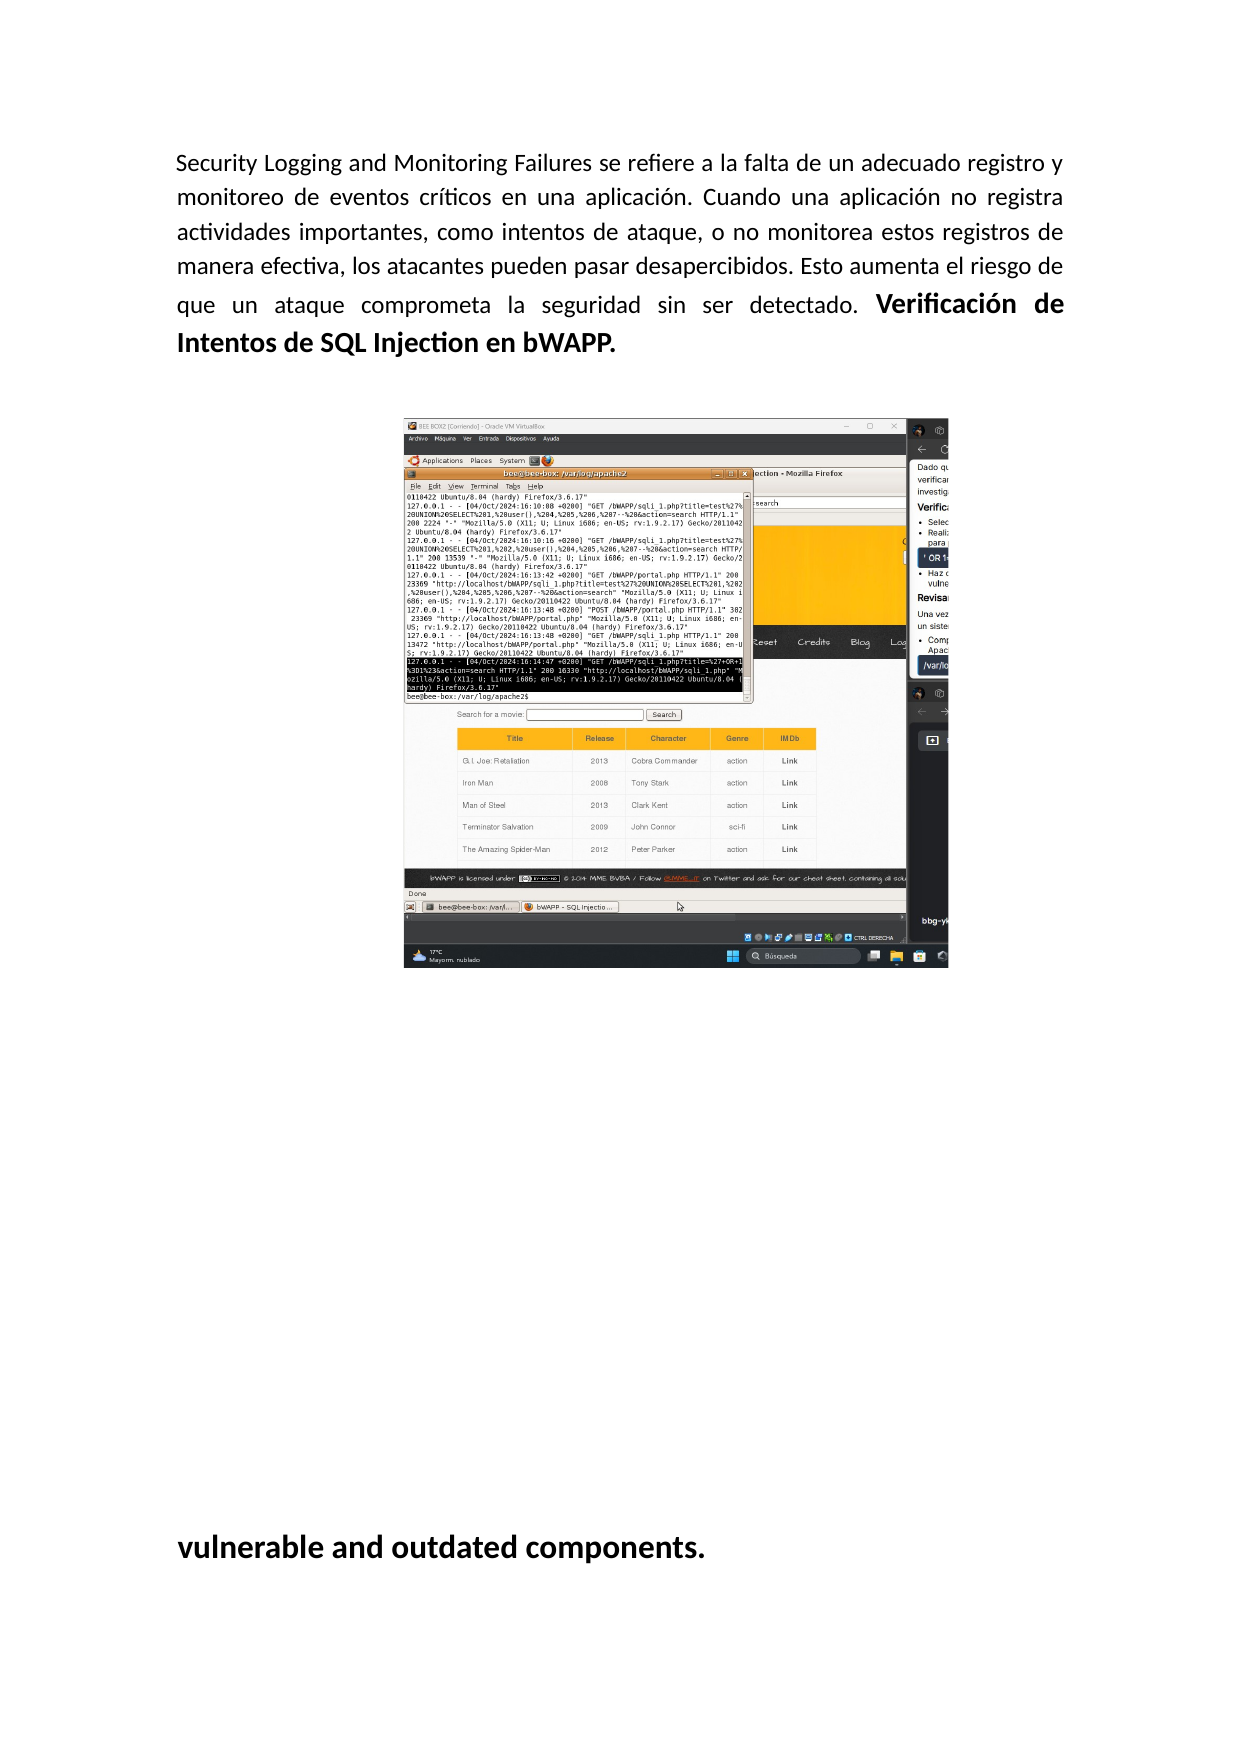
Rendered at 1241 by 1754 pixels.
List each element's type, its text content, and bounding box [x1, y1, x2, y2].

text vulnerable and outdated components. [177, 1526, 1085, 1567]
picture [403, 418, 949, 968]
text Security Logging and Monitoring Failures se refiere a la falta de un adecuado registro y monitoreo de eventos críticos en una aplicación. Cuando una aplicación no registra actividades importantes, como intentos de ataque, o no monitorea estos registros de manera efectiva, los atacantes pueden pasar desapercibidos. Esto aumenta el riesgo de que un ataque comprometa la seguridad sin ser detectado. Verificación de Intentos de SQL Injection en bWAPP. [176, 147, 1064, 360]
